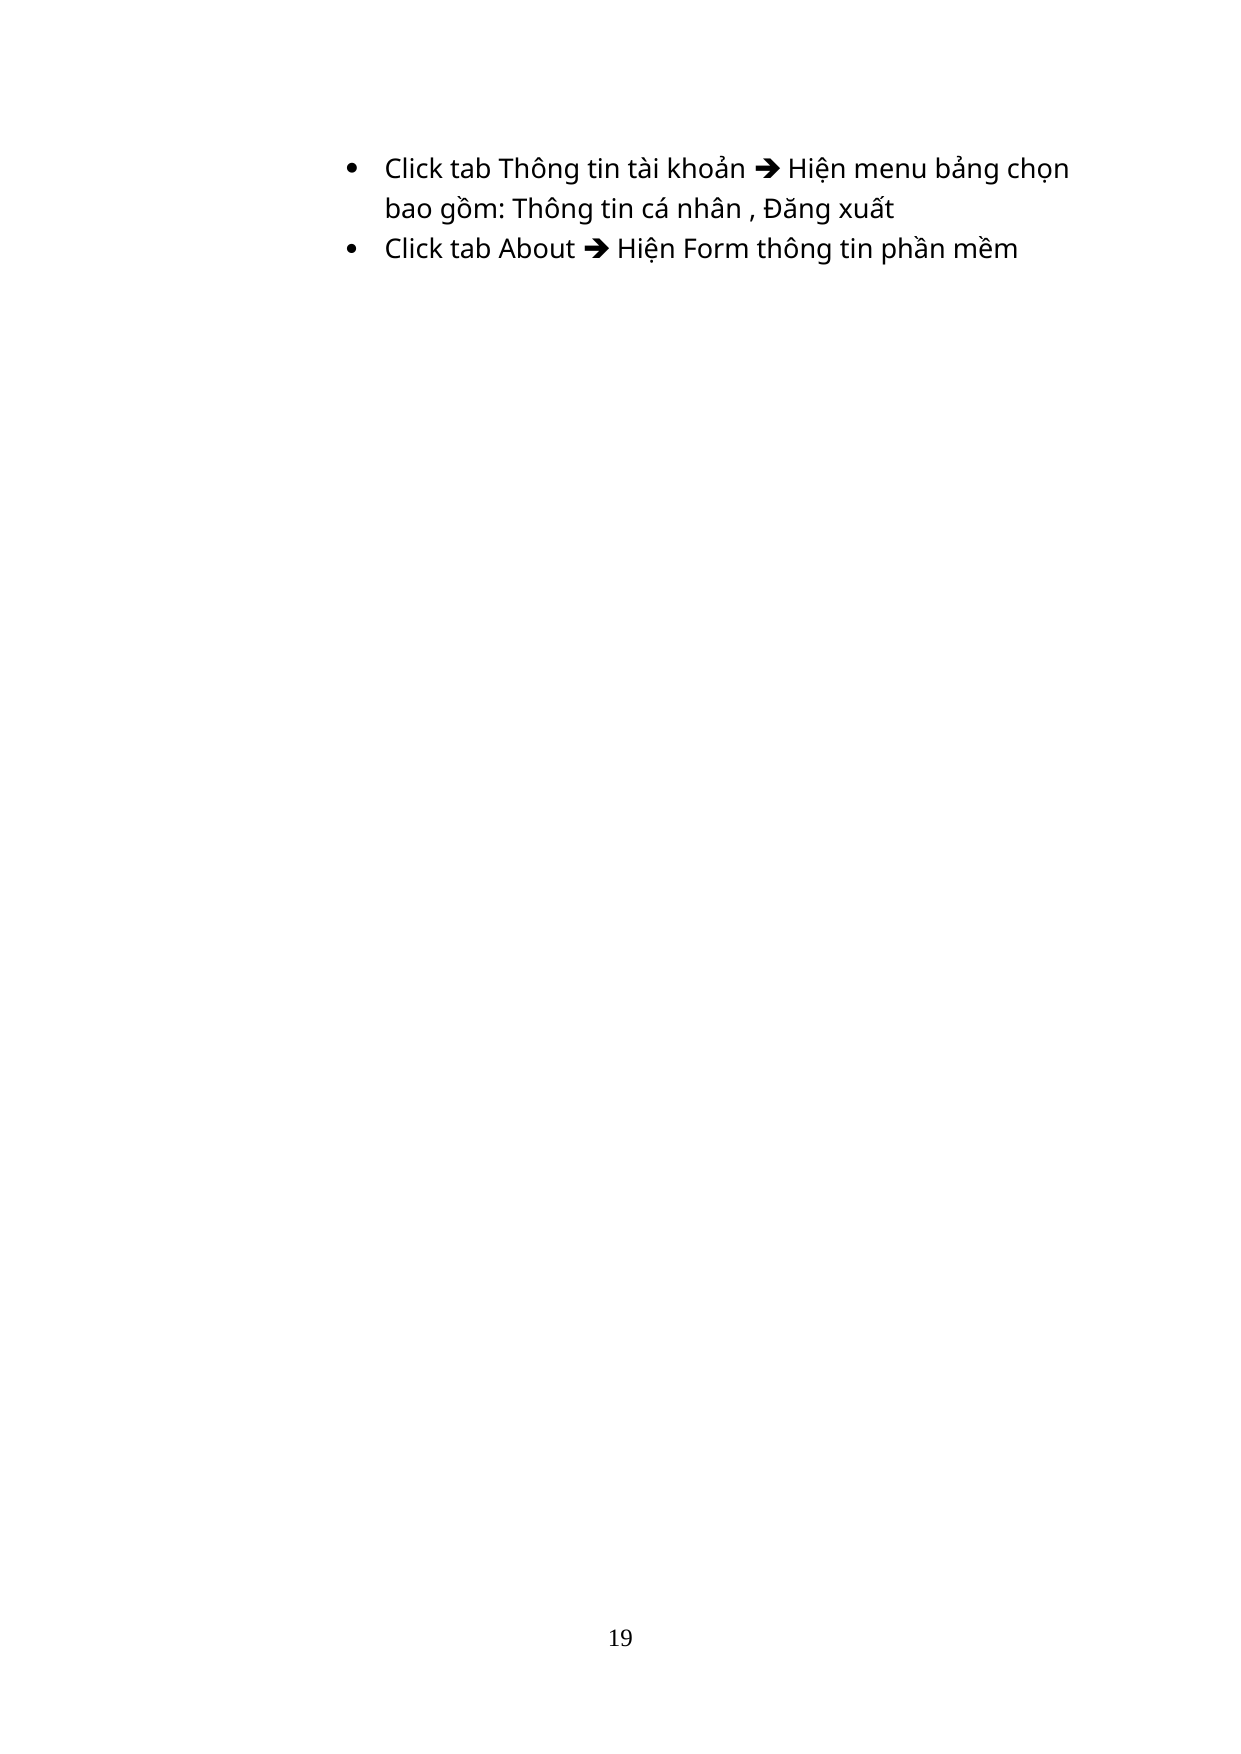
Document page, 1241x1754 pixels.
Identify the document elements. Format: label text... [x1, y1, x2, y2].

list Click tab Thông tin tài khoản Hiện menu bảng chọn bao gồm: Thông tin cá nhân , Đăng xuất [347, 150, 1090, 227]
list Click tab About Hiện Form thông tin phần mềm [347, 229, 1090, 266]
